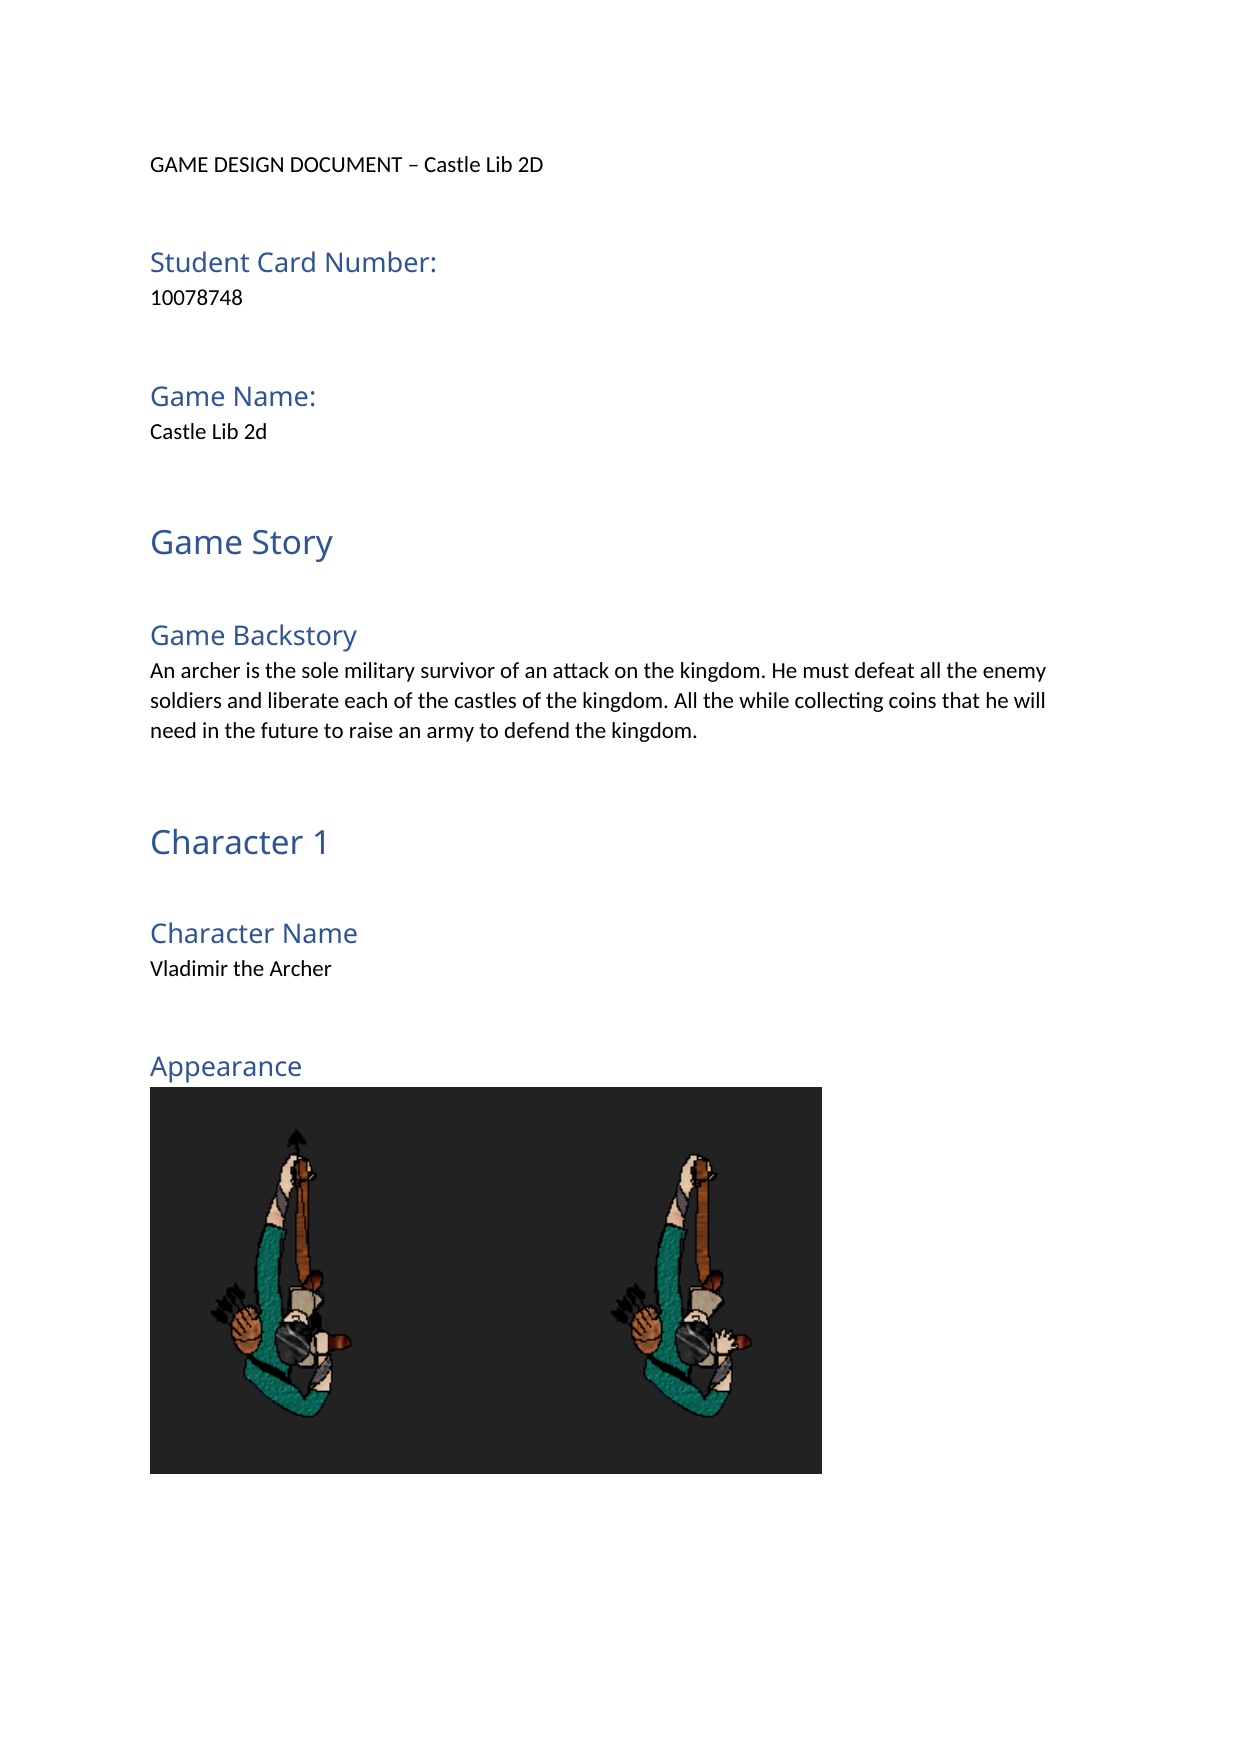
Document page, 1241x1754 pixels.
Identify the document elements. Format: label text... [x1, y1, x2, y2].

picture [150, 1087, 822, 1474]
text GAME DESIGN DOCUMENT – Castle Lib 2D [150, 150, 1090, 178]
subtitle Game Backstory [150, 616, 1090, 653]
text Vladimir the Archer [150, 954, 1090, 982]
text Castle Lib 2d [150, 417, 1090, 445]
subtitle Student Card Number: [150, 244, 1090, 281]
subtitle Game Name: [150, 377, 1090, 414]
text 10078748 [150, 283, 1090, 312]
subtitle Character Name [150, 914, 1090, 951]
text An archer is the sole military survivor of an attack on the kingdom. He must defeat all the enemy soldiers and liberate each of the castles of the kingdom. All the while collecting coins that he will need in the future to raise an army to defend the kingdom. [150, 656, 1090, 744]
subtitle Appearance [150, 1048, 1090, 1085]
subtitle Game Story [150, 519, 1090, 564]
subtitle Character 1 [150, 818, 1090, 864]
